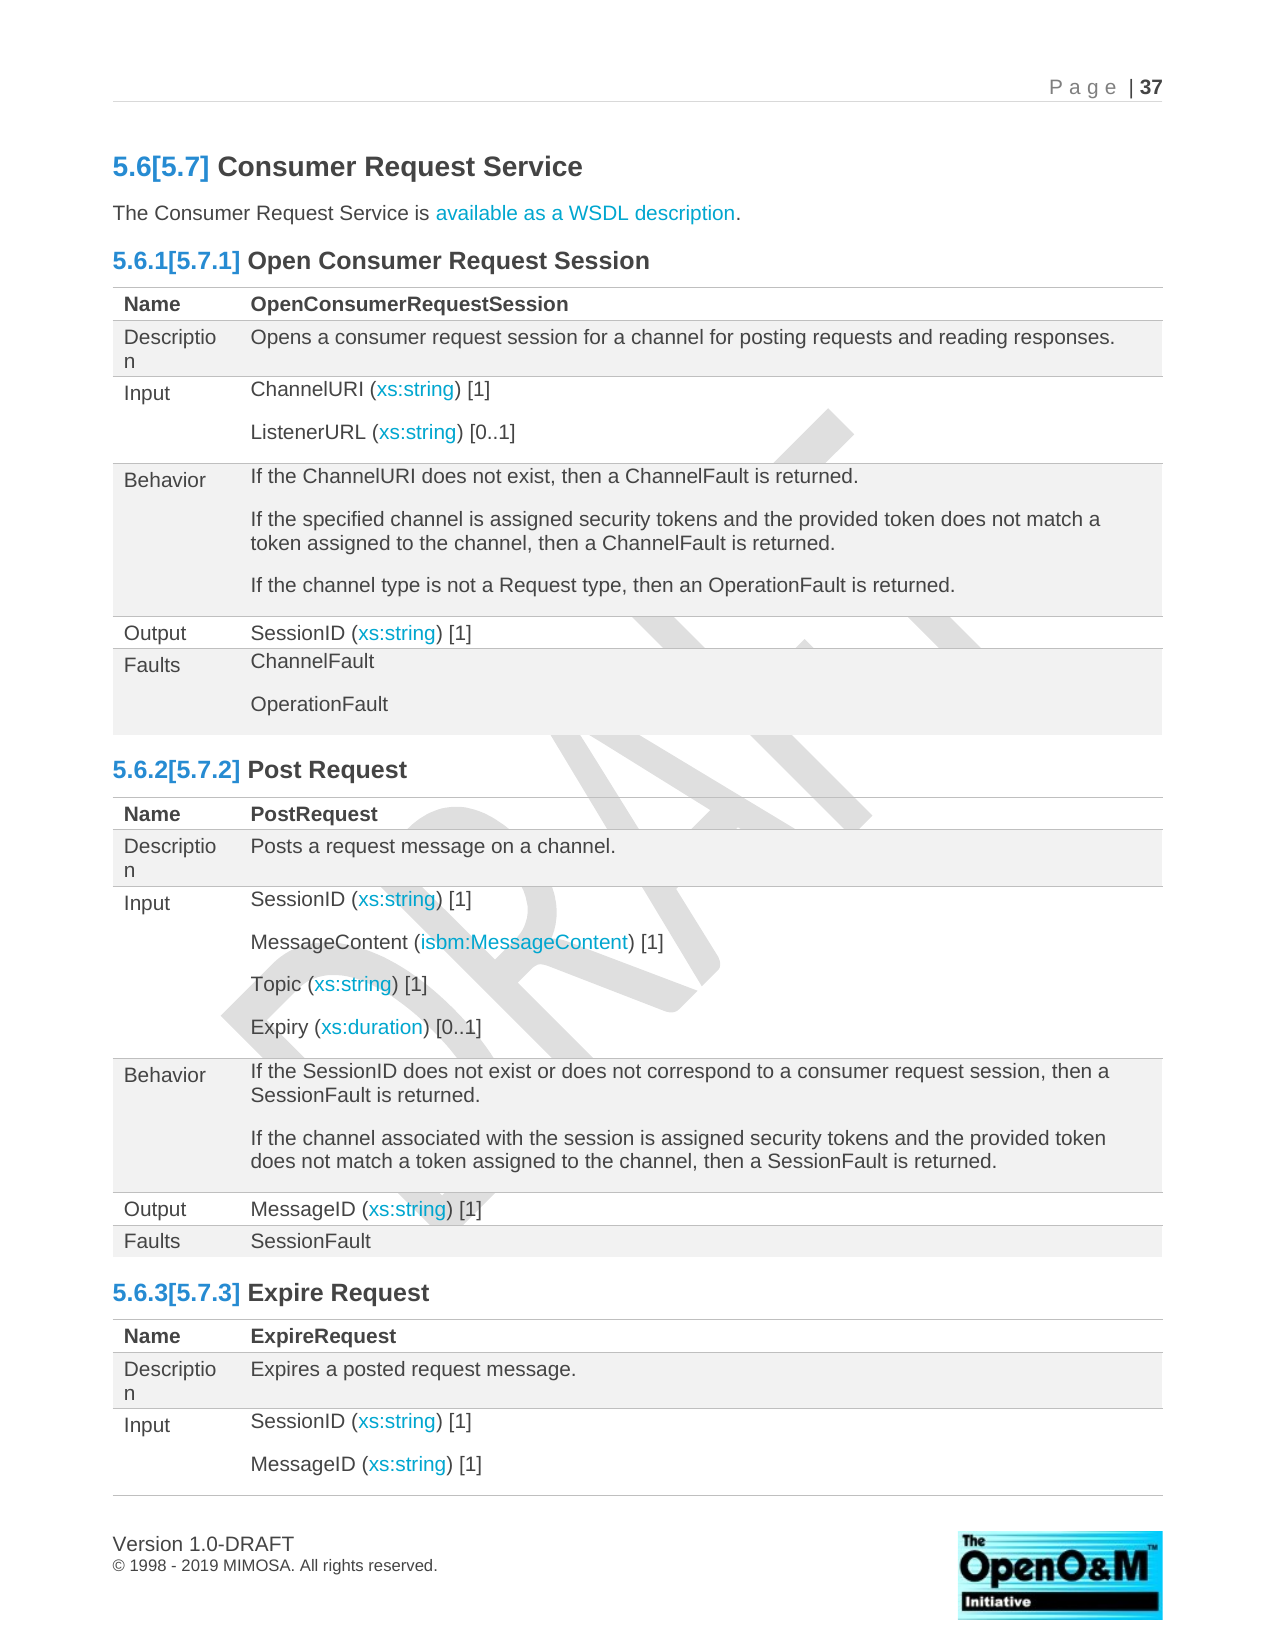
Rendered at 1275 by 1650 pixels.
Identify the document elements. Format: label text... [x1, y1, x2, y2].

table_cell Output [113, 617, 239, 648]
subtitle Open Consumer Request Session [112, 246, 1162, 275]
subtitle Post Request [112, 756, 1162, 784]
picture [957, 1531, 1156, 1620]
table_cell Faults [113, 649, 239, 735]
table_cell Input [113, 1409, 239, 1494]
table_cell Description [113, 1353, 239, 1408]
table_cell SessionID (xs:string) [1] MessageID (xs:string) [1] [239, 1409, 1162, 1494]
table_cell Output [113, 1193, 239, 1224]
table_header PostRequest [239, 798, 1162, 829]
table_cell If the ChannelURI does not exist, then a ChannelFault is returned. If the specified channel is assigned security tokens and the provided token does not match a token assigned to the channel, then a ChannelFault is returned. If the channel type is not a Request type, then an OperationFault is returned. [239, 464, 1162, 616]
table_cell Behavior [113, 464, 239, 616]
table_header OpenConsumerRequestSession [239, 288, 1162, 320]
table_cell Faults [113, 1226, 239, 1257]
table_header Name [113, 798, 239, 829]
table_cell Description [113, 830, 239, 886]
subtitle Consumer Request Service [112, 150, 1162, 182]
table_header ExpireRequest [239, 1320, 1162, 1352]
table_cell MessageID (xs:string) [1] [239, 1193, 1162, 1224]
table_header Name [113, 288, 239, 320]
picture [1147, 1537, 1156, 1544]
subtitle Expire Request [112, 1278, 1162, 1307]
table_cell Input [113, 377, 239, 463]
table_cell Posts a request message on a channel. [239, 830, 1162, 886]
table_cell Input [113, 887, 239, 1058]
text The Consumer Request Service is available as a WSDL description. [112, 201, 1162, 225]
table_cell SessionID (xs:string) [1] MessageContent (isbm:MessageContent) [1] Topic (xs:string) [1] Expiry (xs:duration) [0..1] [239, 887, 1162, 1058]
table_cell Description [113, 321, 239, 376]
table_header Name [113, 1320, 239, 1352]
table_cell SessionID (xs:string) [1] [239, 617, 1162, 648]
table_cell SessionFault [239, 1226, 1162, 1257]
table_cell Behavior [113, 1059, 239, 1192]
table_cell If the SessionID does not exist or does not correspond to a consumer request session, then a SessionFault is returned. If the channel associated with the session is assigned security tokens and the provided token does not match a token assigned to the channel, then a SessionFault is returned. [239, 1059, 1162, 1192]
table_cell ChannelURI (xs:string) [1] ListenerURL (xs:string) [0..1] [239, 377, 1162, 463]
table_cell Expires a posted request message. [239, 1353, 1162, 1408]
table_cell ChannelFault OperationFault [239, 649, 1162, 735]
table_cell Opens a consumer request session for a channel for posting requests and reading responses. [239, 321, 1162, 376]
